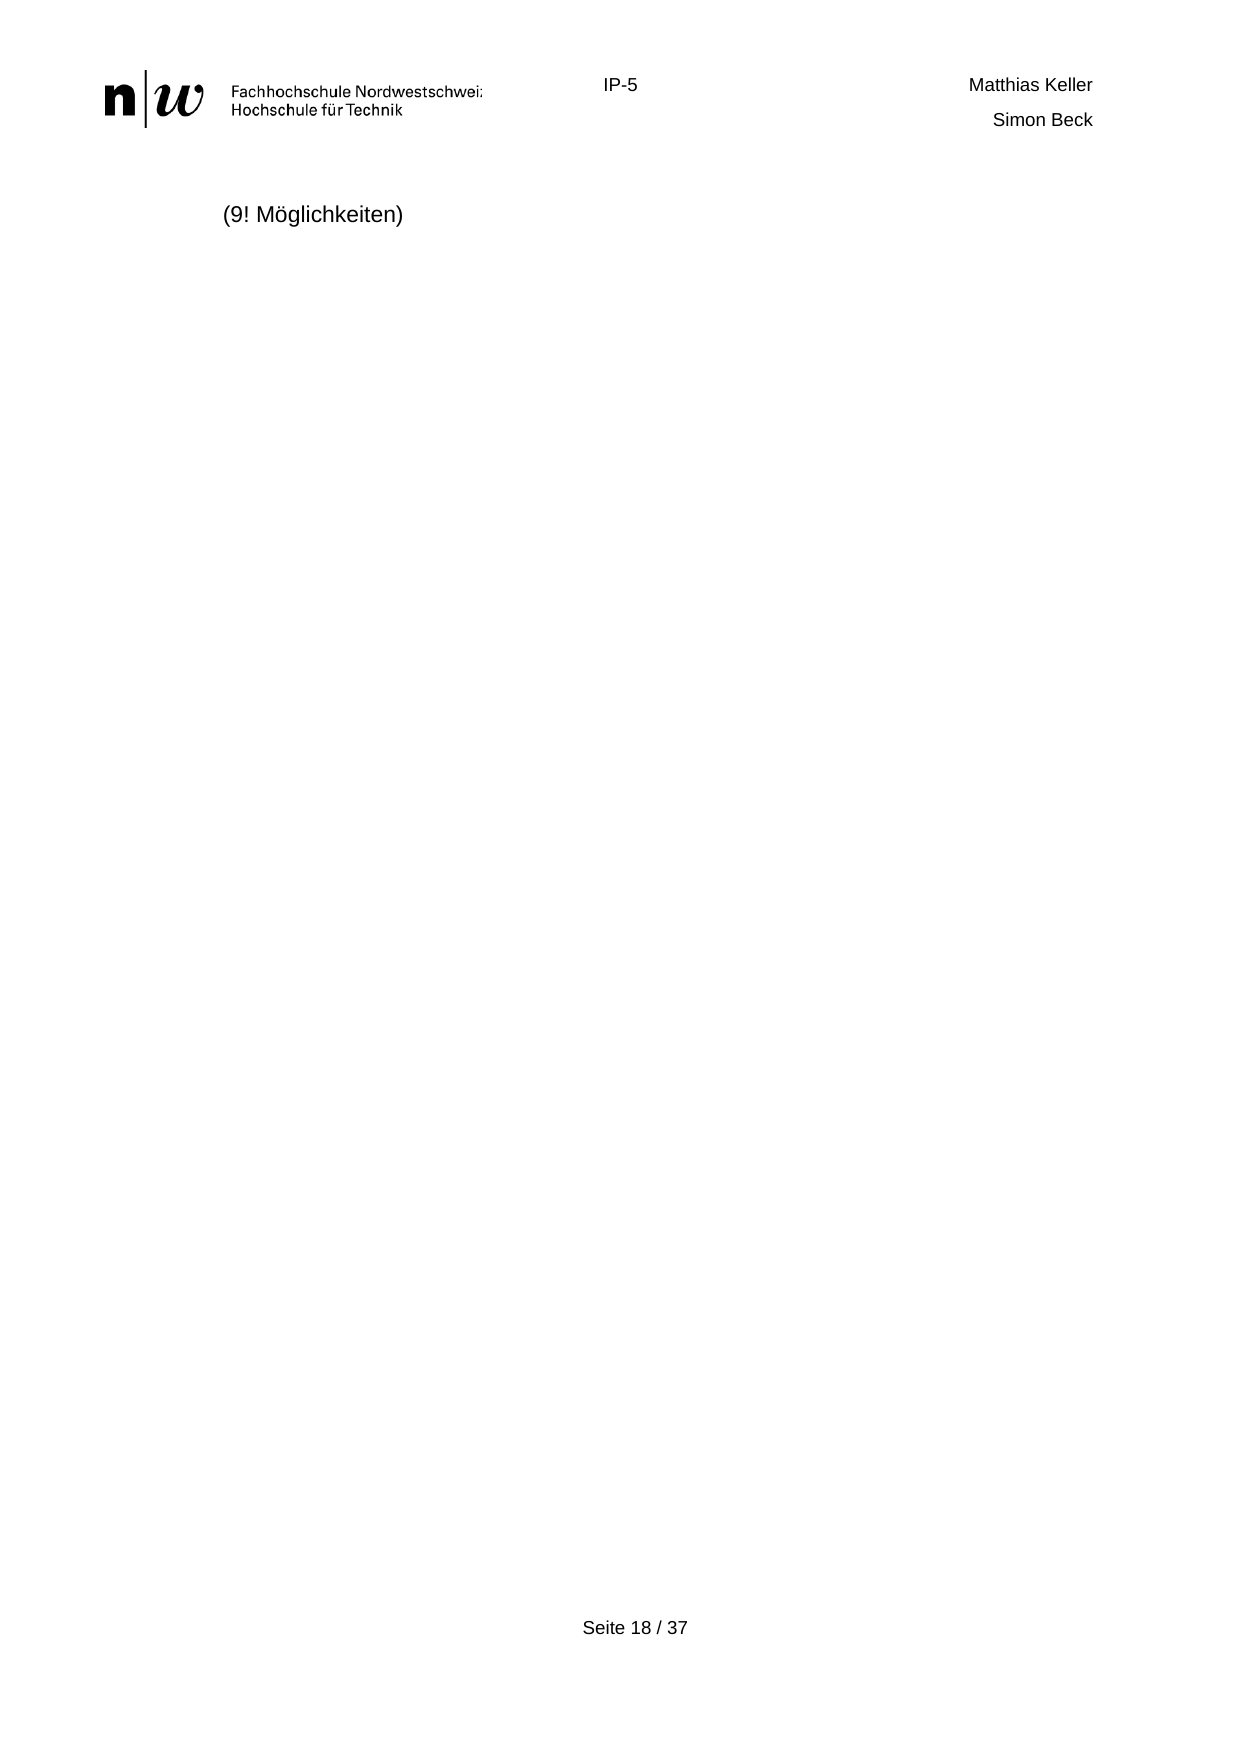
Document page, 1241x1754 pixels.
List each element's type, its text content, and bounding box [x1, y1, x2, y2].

picture [103, 70, 482, 128]
list (9! Möglichkeiten) [223, 201, 1122, 227]
